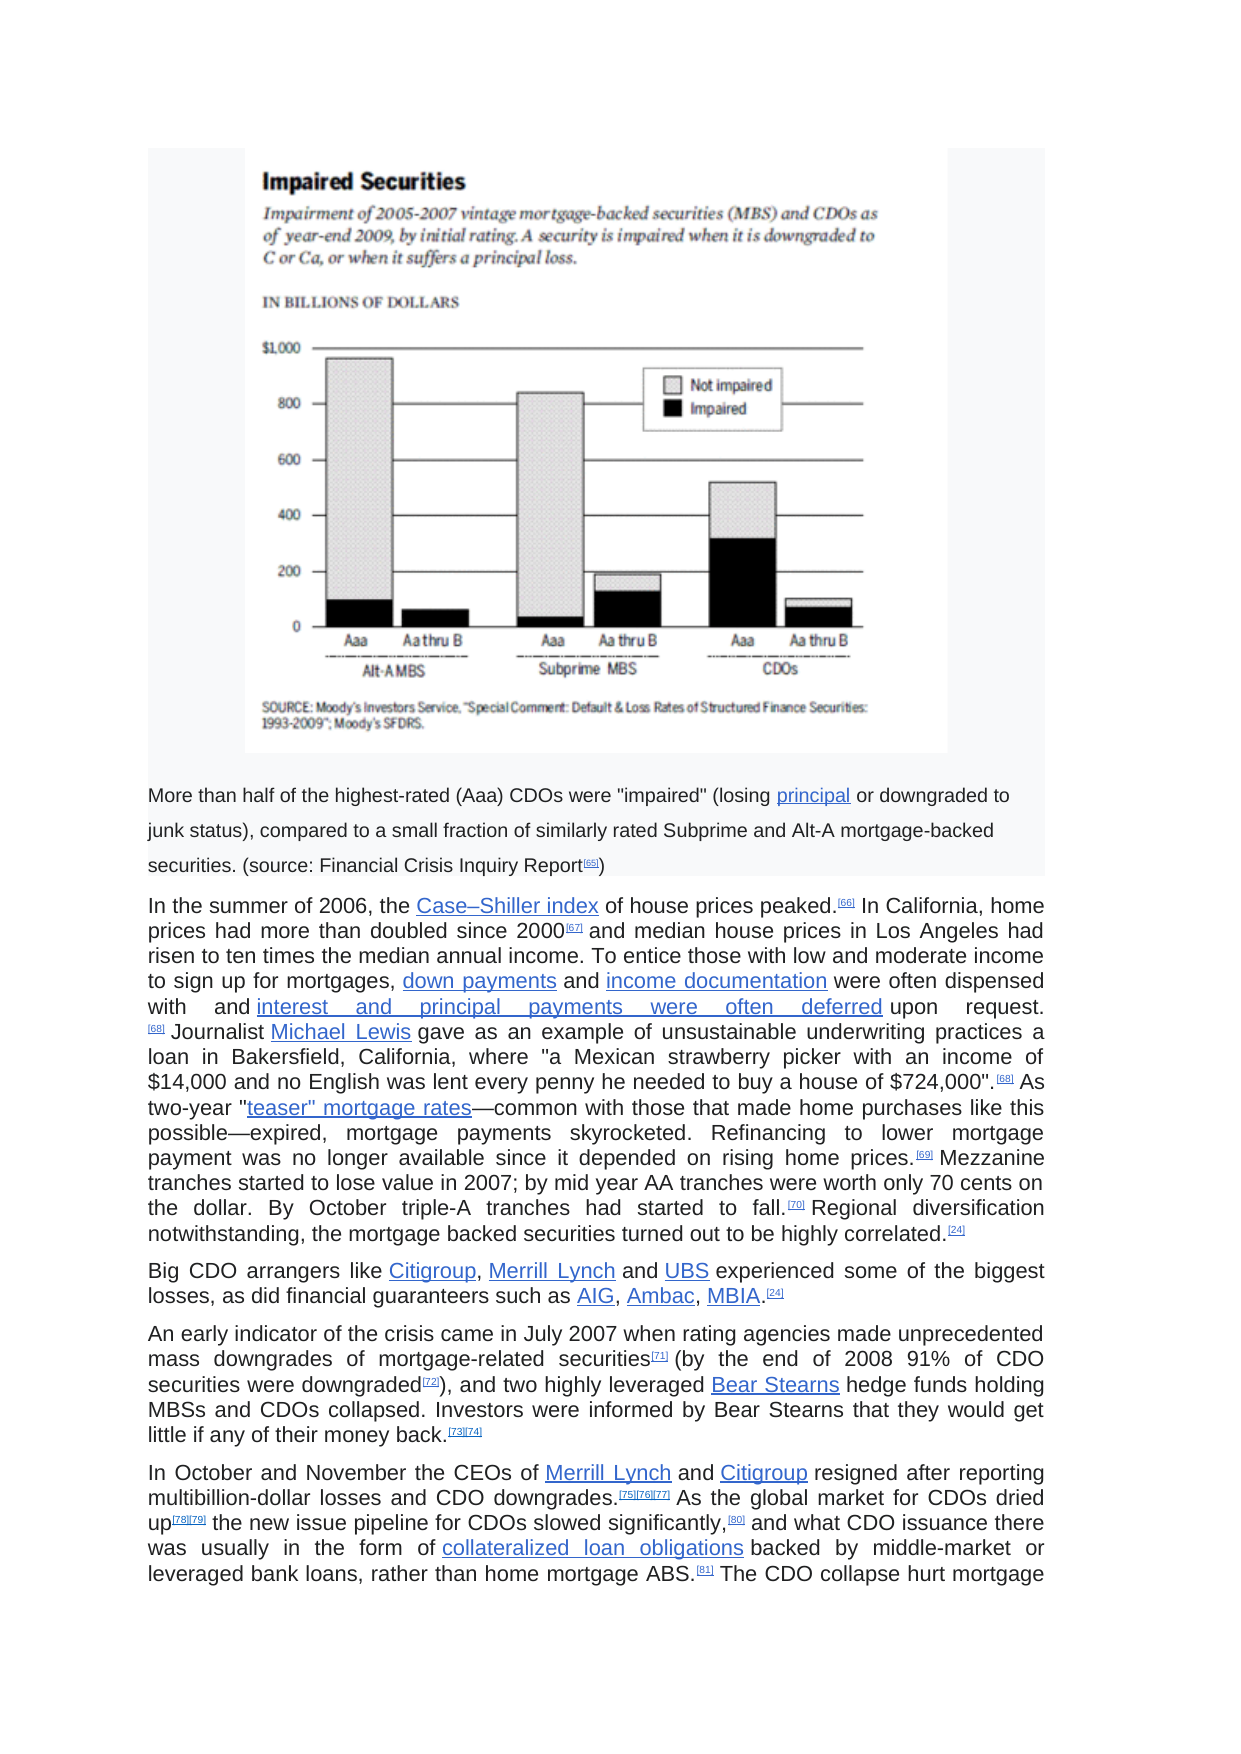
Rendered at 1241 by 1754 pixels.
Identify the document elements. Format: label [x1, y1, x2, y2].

picture [244, 147, 948, 753]
table_header [148, 148, 1240, 1586]
